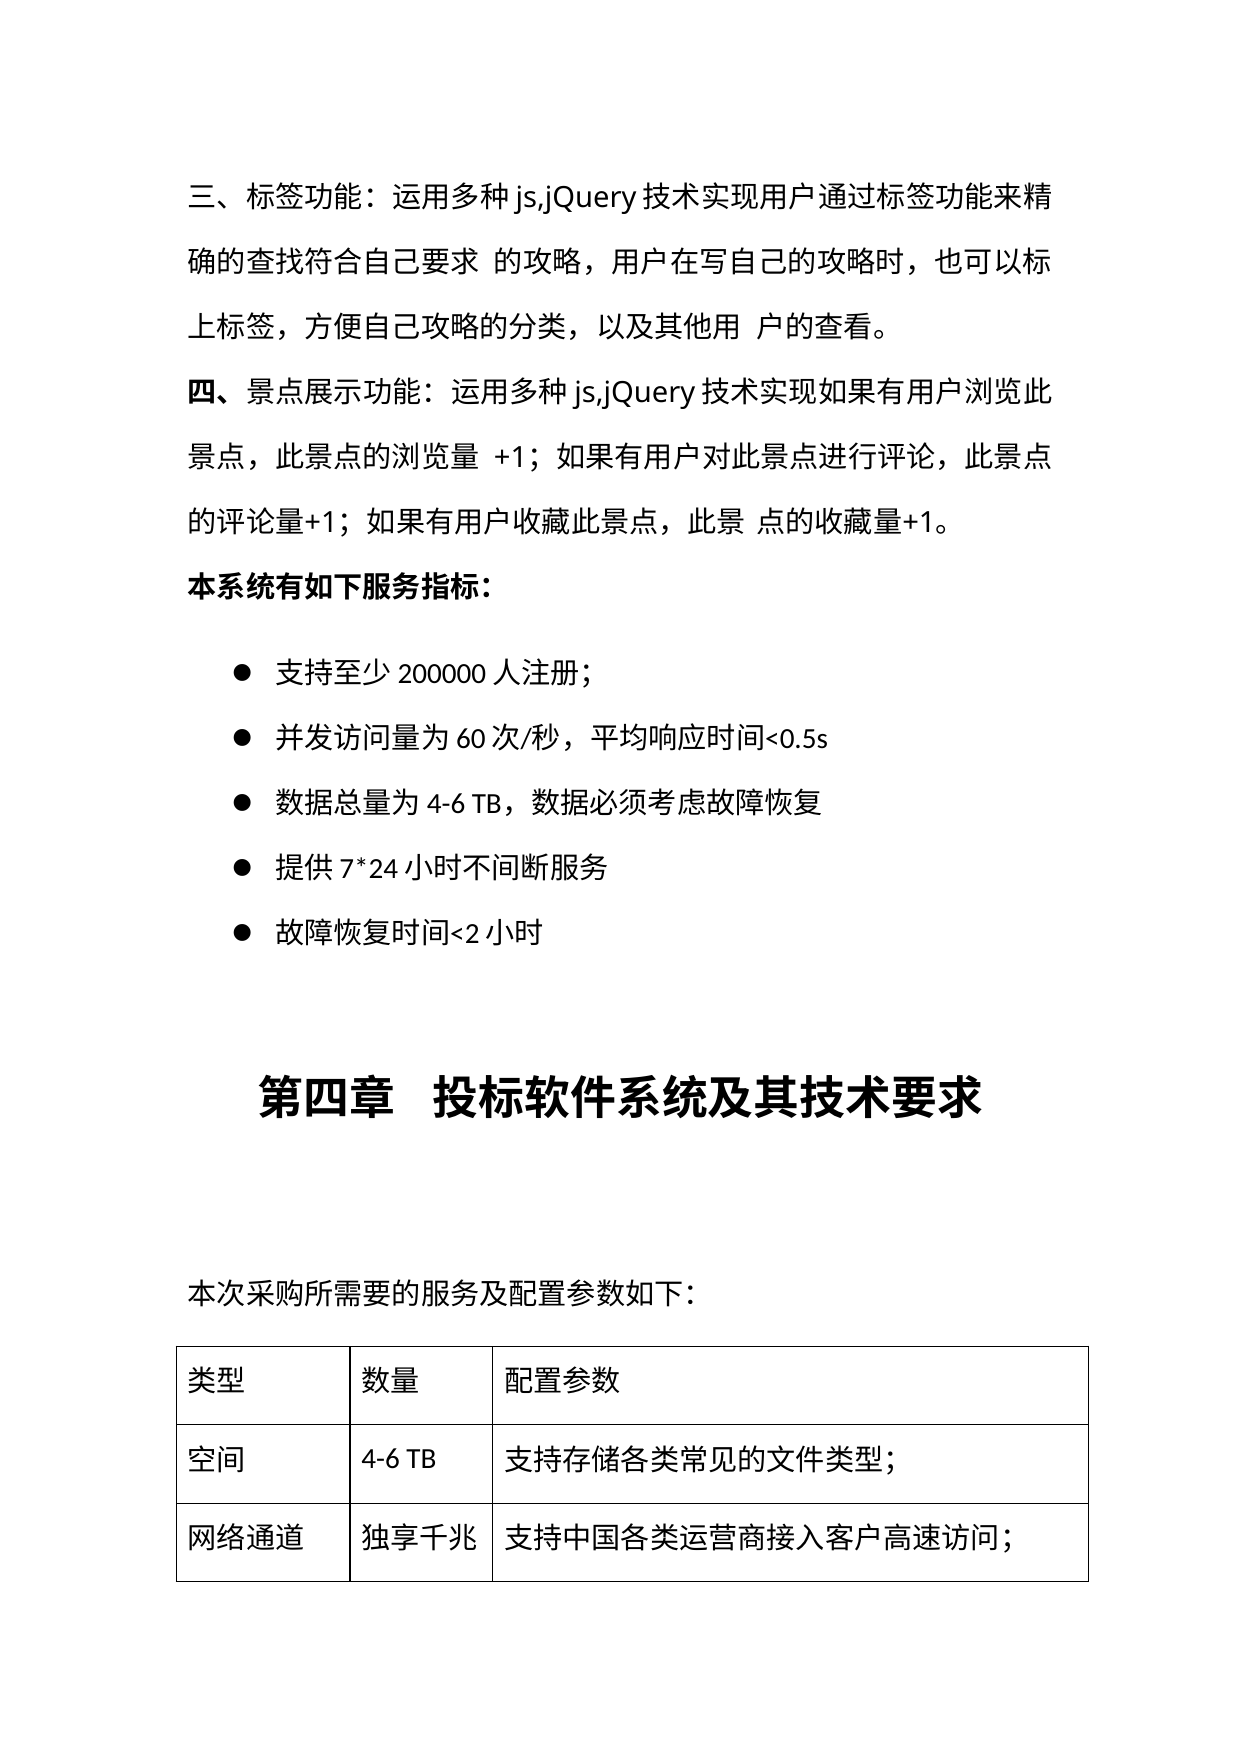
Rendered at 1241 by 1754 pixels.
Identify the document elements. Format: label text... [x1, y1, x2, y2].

list 投标软件系统及其技术要求 [187, 1046, 1053, 1143]
list 提供7*24小时不间断服务 [231, 833, 1053, 898]
text 本系统有如下服务指标： [187, 552, 1053, 617]
table_cell 独享千兆 [351, 1504, 492, 1581]
table_cell 网络通道 [177, 1504, 349, 1581]
table_cell 支持中国各类运营商接入客户高速访问； [493, 1504, 1088, 1581]
list 并发访问量为60次/秒，平均响应时间<0.5s [231, 703, 1053, 768]
table_header 配置参数 [493, 1347, 1088, 1424]
table_cell 支持存储各类常见的文件类型； [493, 1425, 1088, 1503]
table_header 数量 [351, 1347, 492, 1424]
table_cell 4-6 TB [351, 1425, 492, 1503]
table_header 类型 [177, 1347, 349, 1424]
list 景点展示功能：运用多种js,jQuery技术实现如果有用户浏览此景点，此景点的浏览量 +1；如果有用户对此景点进行评论，此景点的评论量+1；如果有用户收藏此景点，此景 点的收藏量+1。 [187, 357, 1053, 552]
list 故障恢复时间<2小时 [231, 898, 1053, 963]
text 本次采购所需要的服务及配置参数如下： [187, 1259, 1053, 1324]
list 数据总量为4-6 TB，数据必须考虑故障恢复 [231, 768, 1053, 833]
list 标签功能：运用多种js,jQuery技术实现用户通过标签功能来精确的查找符合自己要求 的攻略，用户在写自己的攻略时，也可以标上标签，方便自己攻略的分类，以及其他用 户的查看。 [187, 162, 1053, 357]
list 支持至少200000人注册； [231, 638, 1053, 703]
table_cell 空间 [177, 1425, 349, 1503]
